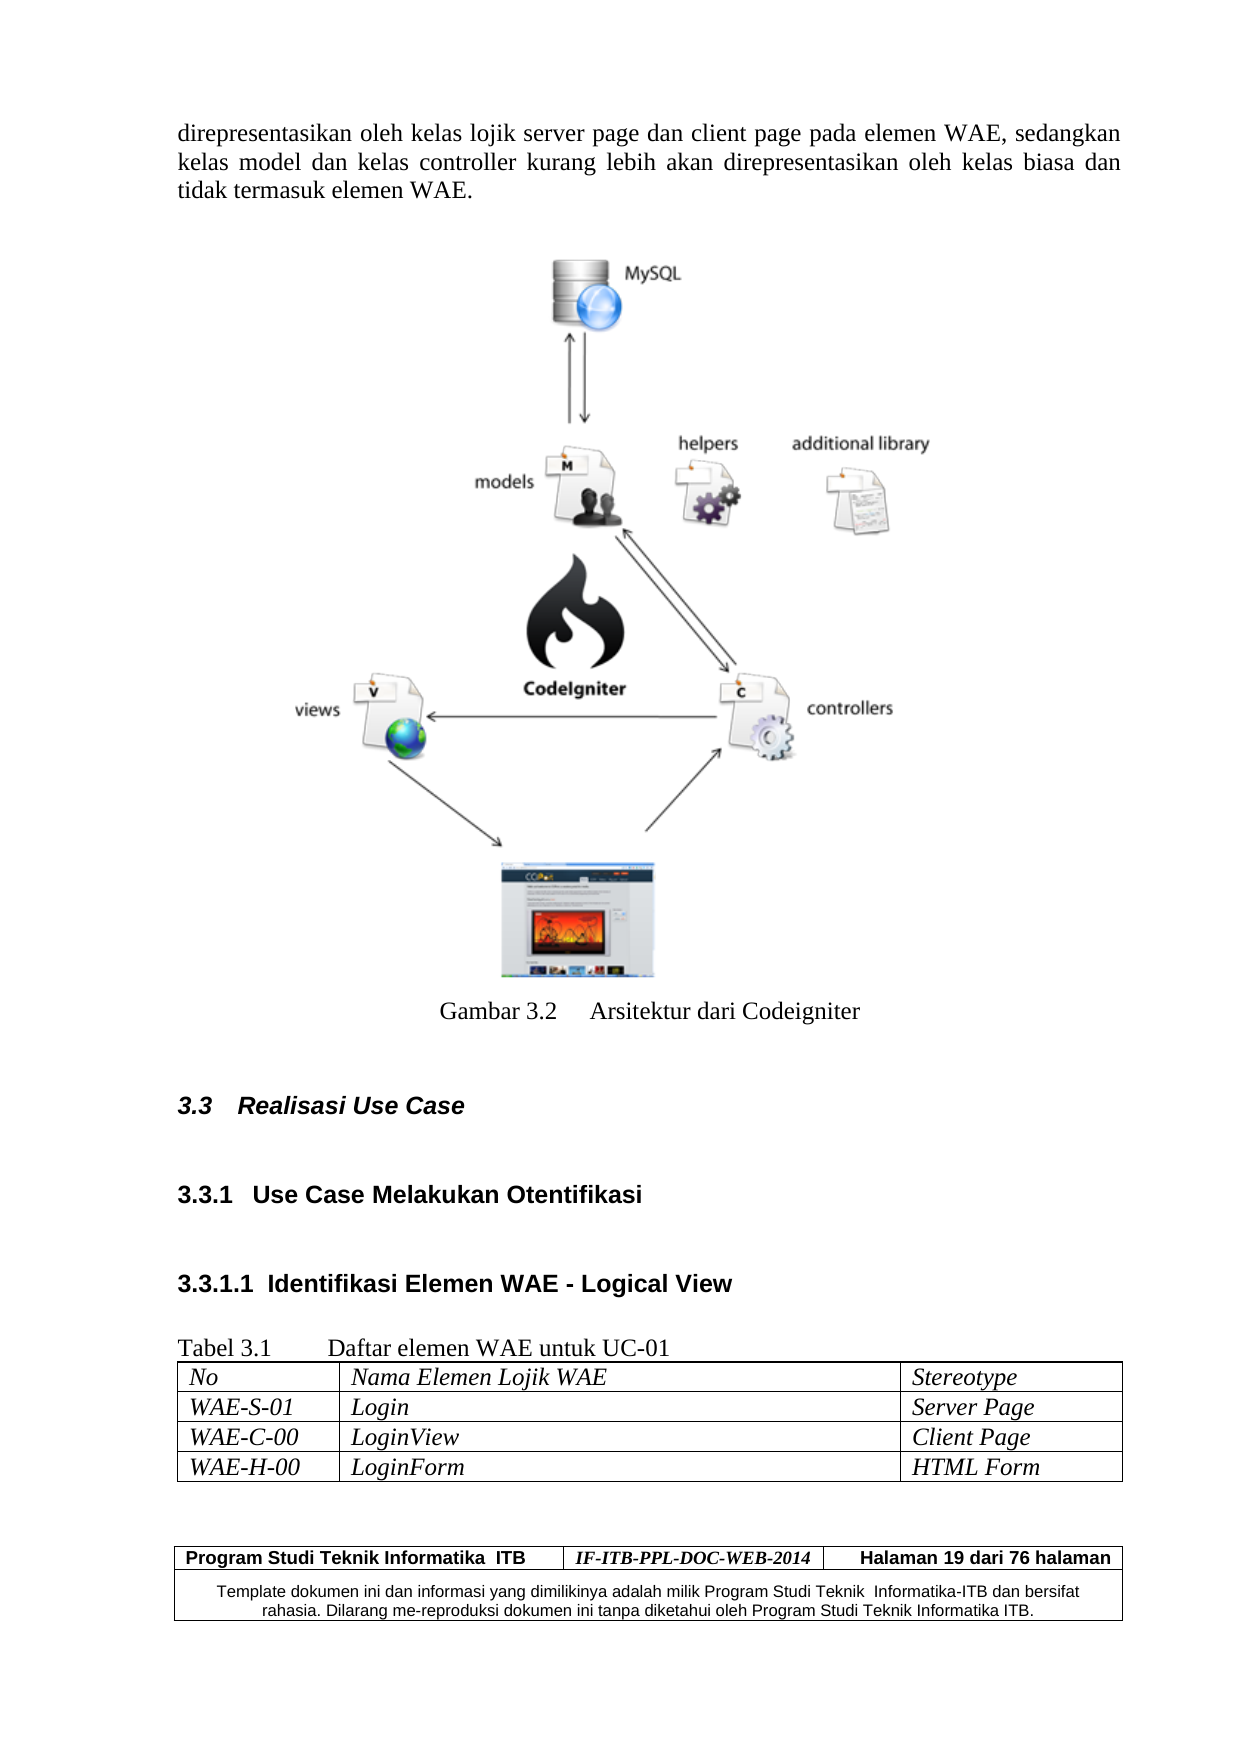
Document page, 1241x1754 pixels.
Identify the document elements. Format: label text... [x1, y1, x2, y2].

subtitle Realisasi Use Case [177, 1091, 1122, 1120]
table_cell WAE-H-00 [178, 1452, 339, 1481]
table_cell HTML Form [901, 1452, 1122, 1481]
table_header Stereotype [901, 1363, 1122, 1391]
subtitle Use Case Melakukan Otentifikasi [177, 1180, 1122, 1209]
picture [295, 258, 1004, 997]
table_header No [178, 1363, 339, 1391]
table_cell Server Page [901, 1392, 1122, 1421]
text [177, 118, 1122, 204]
table_cell WAE-S-01 [178, 1392, 339, 1421]
table_header Nama Elemen Lojik WAE [340, 1363, 900, 1391]
table_cell WAE-C-00 [178, 1422, 339, 1451]
text Tabel 3.1 Daftar elemen WAE untuk UC-01 [177, 1333, 1122, 1361]
table_cell Client Page [901, 1422, 1122, 1451]
subtitle Identifikasi Elemen WAE - Logical View [177, 1269, 1122, 1298]
table_cell LoginView [340, 1422, 900, 1451]
table_cell Login [340, 1392, 900, 1421]
table_cell LoginForm [340, 1452, 900, 1481]
